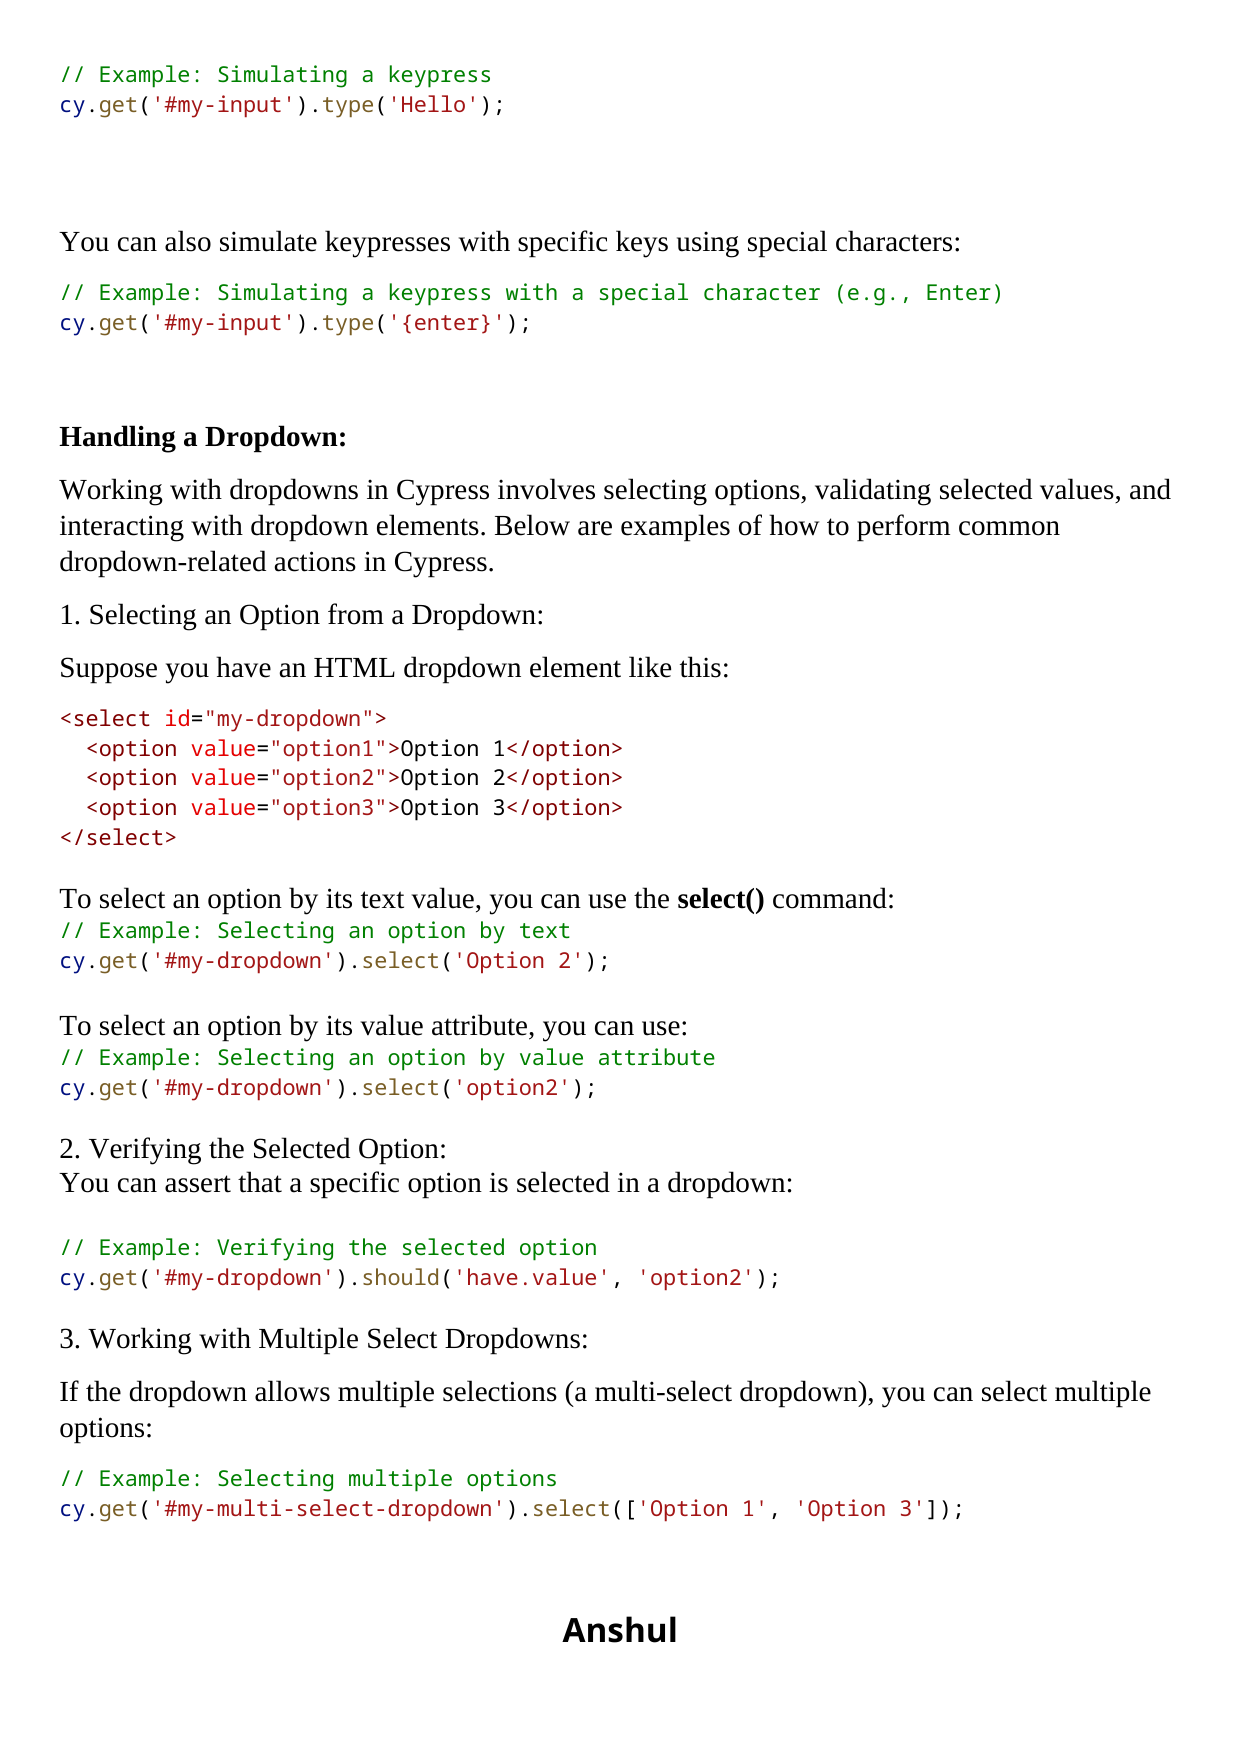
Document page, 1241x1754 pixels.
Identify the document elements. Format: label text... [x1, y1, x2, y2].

text 2. Verifying the Selected Option: [59, 1131, 1181, 1165]
text You can also simulate keypresses with specific keys using special characters: [59, 224, 1181, 258]
text <option value="option1">Option 1</option> [59, 733, 1181, 762]
text // Example: Simulating a keypress with a special character (e.g., Enter) [59, 277, 1181, 307]
text cy.get('#my-multi-select-dropdown').select(['Option 1', 'Option 3']); [59, 1493, 1181, 1522]
text If the dropdown allows multiple selections (a multi-select dropdown), you can select multiple options: [59, 1374, 1181, 1444]
text Working with dropdowns in Cypress involves selecting options, validating selected values, and interacting with dropdown elements. Below are examples of how to perform common dropdown-related actions in Cypress. [59, 472, 1181, 578]
text <option value="option3">Option 3</option> [59, 792, 1181, 822]
text cy.get('#my-dropdown').select('option2'); [59, 1072, 1181, 1101]
text <option value="option2">Option 2</option> [59, 762, 1181, 792]
text </select> [59, 822, 1181, 852]
text // Example: Selecting multiple options [59, 1463, 1181, 1493]
text cy.get('#my-input').type('Hello'); [59, 89, 1181, 119]
text To select an option by its value attribute, you can use: [59, 1008, 1181, 1042]
text cy.get('#my-dropdown').select('Option 2'); [59, 945, 1181, 975]
text 3. Working with Multiple Select Dropdowns: [59, 1321, 1181, 1355]
text // Example: Selecting an option by text [59, 915, 1181, 945]
text cy.get('#my-dropdown').should('have.value', 'option2'); [59, 1262, 1181, 1291]
text // Example: Simulating a keypress [59, 59, 1181, 89]
text // Example: Selecting an option by value attribute [59, 1042, 1181, 1072]
text Suppose you have an HTML dropdown element like this: [59, 650, 1181, 683]
text // Example: Verifying the selected option [59, 1232, 1181, 1262]
text 1. Selecting an Option from a Dropdown: [59, 597, 1181, 631]
text <select id="my-dropdown"> [59, 703, 1181, 733]
text cy.get('#my-input').type('{enter}'); [59, 307, 1181, 337]
text To select an option by its text value, you can use the select() command: [59, 882, 1181, 915]
text You can assert that a specific option is selected in a dropdown: [59, 1165, 1181, 1198]
text Handling a Dropdown: [59, 419, 1181, 453]
